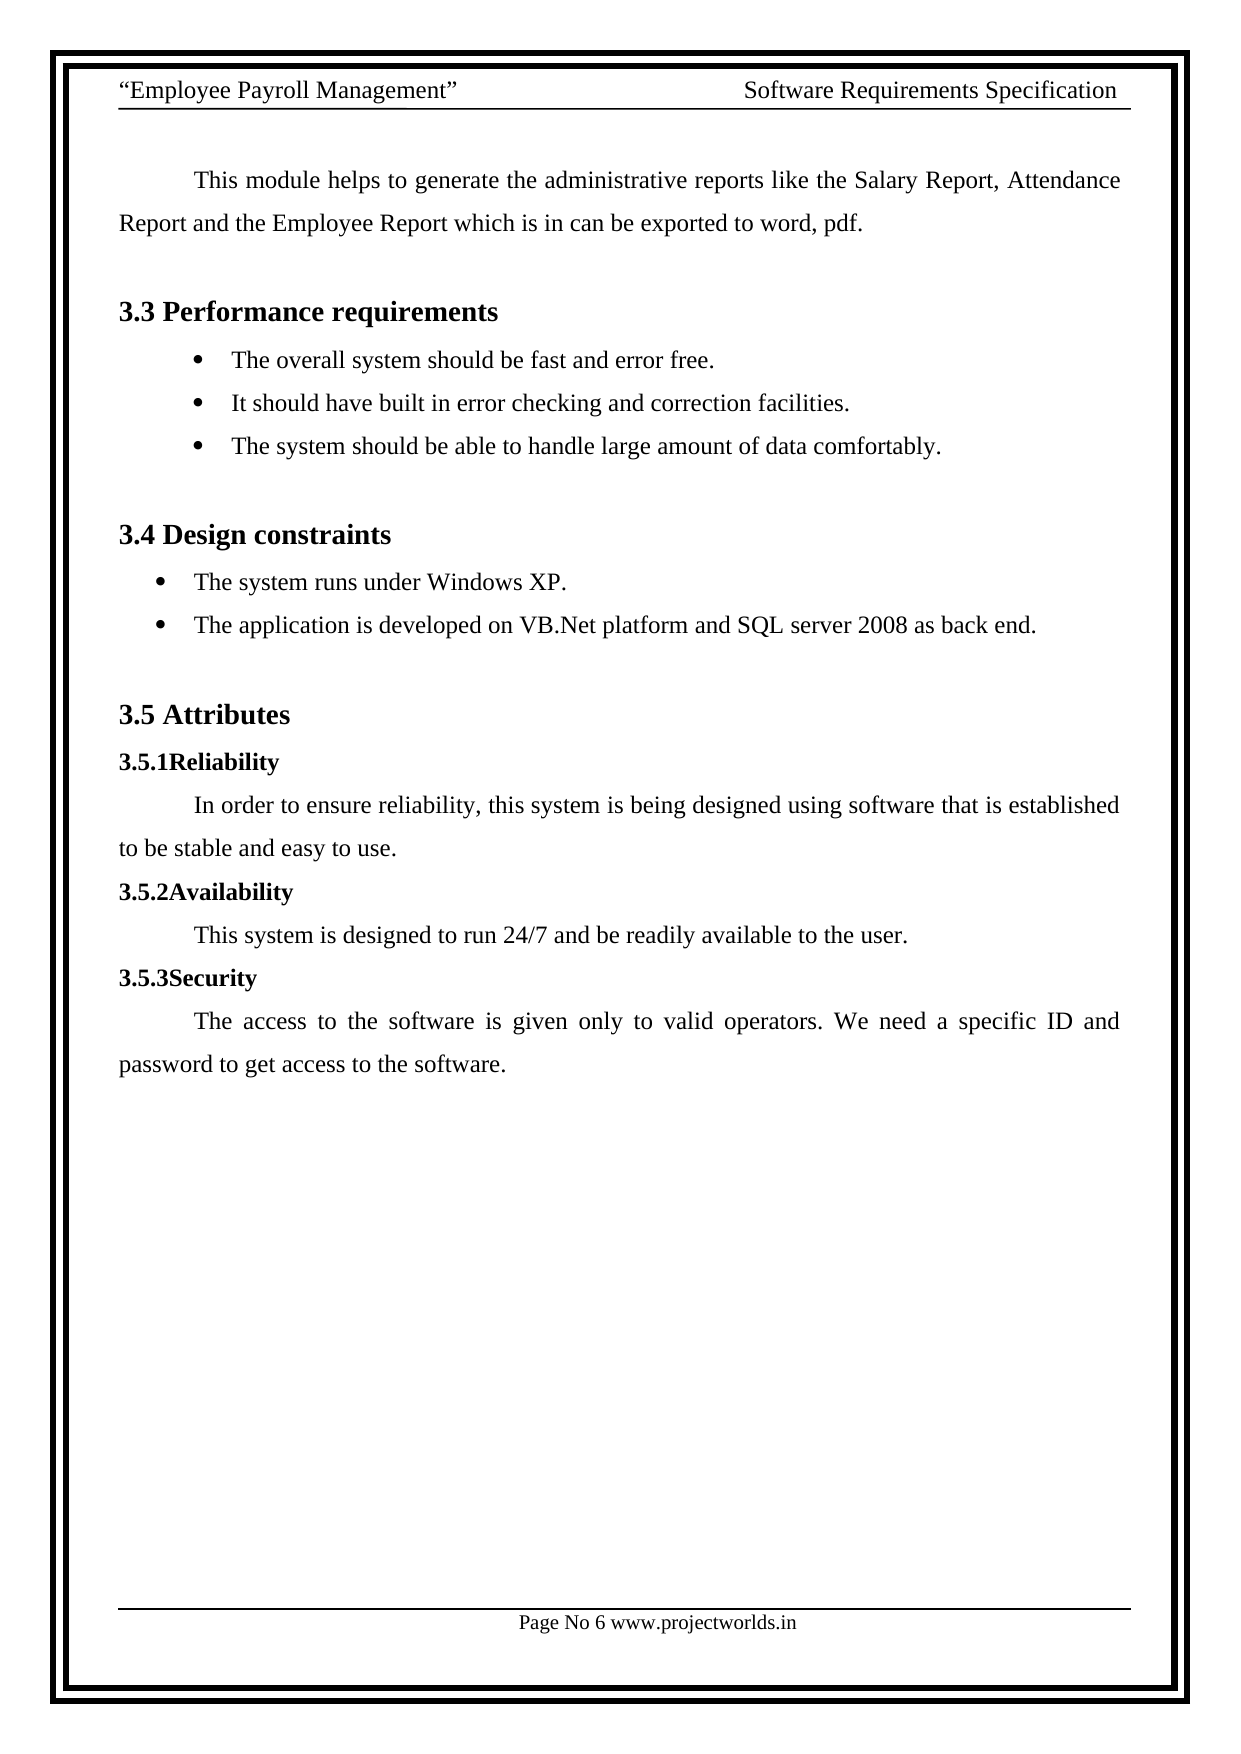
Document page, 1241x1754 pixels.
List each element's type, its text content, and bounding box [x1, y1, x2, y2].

text 3.5 Attributes [118, 697, 1122, 730]
text This system is designed to run 24/7 and be readily available to the user. [118, 920, 1122, 948]
text The access to the software is given only to valid operators. We need a specific ID and password to get access to the software. [118, 1006, 1122, 1078]
list The system should be able to handle large amount of data comfortably. [193, 431, 1122, 460]
text In order to ensure reliability, this system is being designed using software that is established to be stable and easy to use. [118, 790, 1122, 862]
text 3.5.1Reliability [118, 747, 1122, 776]
text 3.4 Design constraints [118, 517, 1122, 551]
list It should have built in error checking and correction facilities. [193, 388, 1122, 417]
list The overall system should be fast and error free. [193, 345, 1122, 373]
text This module helps to generate the administrative reports like the Salary Report, Attendance Report and the Employee Report which is in can be exported to word, pdf. [118, 165, 1122, 237]
text 3.5.3Security [118, 963, 1122, 992]
list The system runs under Windows XP. [156, 567, 1122, 596]
text 3.5.2Availability [118, 877, 1122, 905]
text 3.3 Performance requirements [118, 294, 1122, 328]
list The application is developed on VB.Net platform and SQL server 2008 as back end. [156, 611, 1122, 639]
